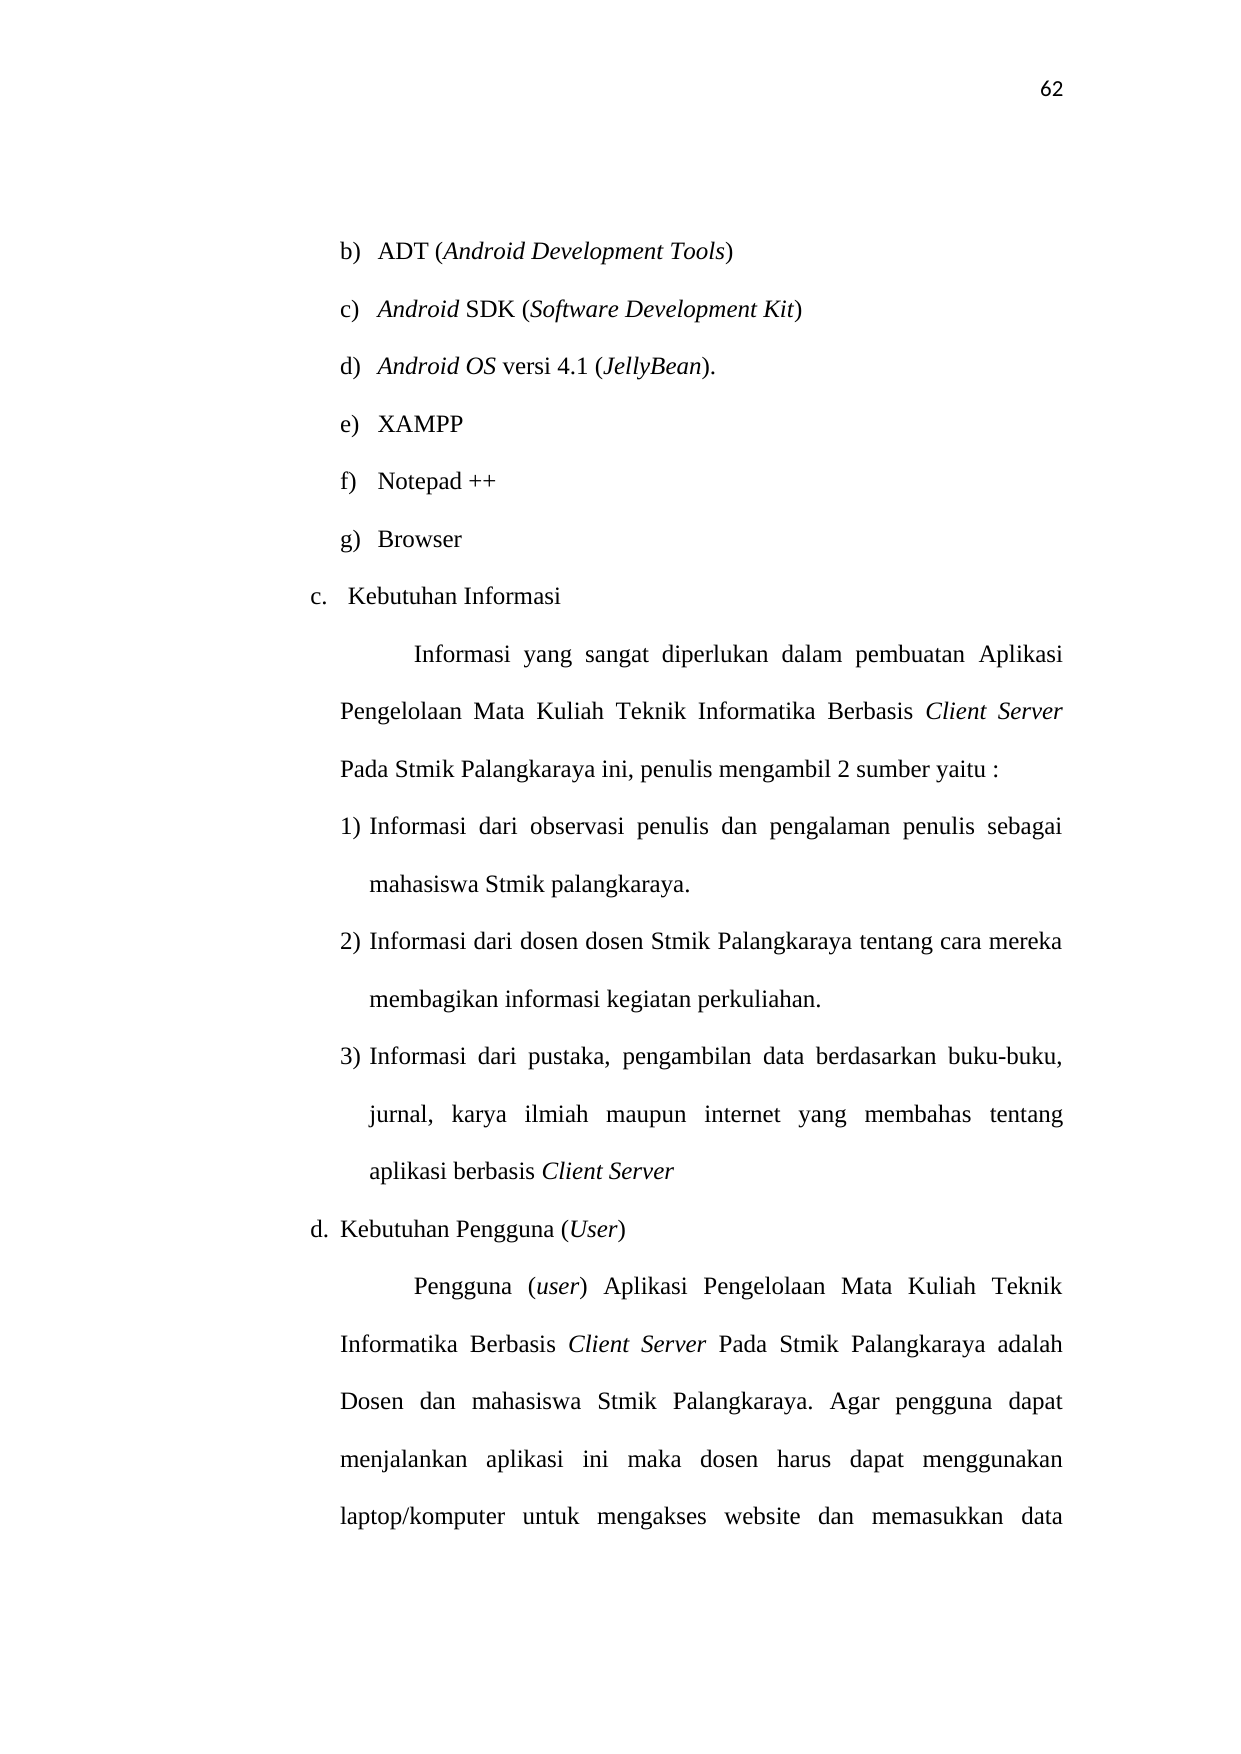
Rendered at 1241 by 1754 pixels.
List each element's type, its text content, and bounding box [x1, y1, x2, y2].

list Kebutuhan Pengguna (User) [310, 1214, 1063, 1242]
list Informasi dari dosen dosen Stmik Palangkaraya tentang cara mereka membagikan informasi kegiatan perkuliahan. [340, 926, 1063, 1012]
list Android OS versi 4.1 (JellyBean). [340, 351, 1063, 380]
list Informasi yang sangat diperlukan dalam pembuatan Aplikasi Pengelolaan Mata Kuliah Teknik Informatika Berbasis Client Server Pada Stmik Palangkaraya ini, penulis mengambil 2 sumber yaitu : [340, 639, 1063, 782]
list XAMPP [340, 409, 1063, 437]
list Kebutuhan Informasi [310, 581, 1063, 610]
list Android SDK (Software Development Kit) [340, 294, 1063, 322]
list Informasi dari observasi penulis dan pengalaman penulis sebagai mahasiswa Stmik palangkaraya. [340, 811, 1063, 897]
list Notepad ++ [340, 466, 1063, 495]
list Informasi dari pustaka, pengambilan data berdasarkan buku-buku, jurnal, karya ilmiah maupun internet yang membahas tentang aplikasi berbasis Client Server [340, 1041, 1063, 1185]
list Browser [340, 524, 1063, 552]
list ADT (Android Development Tools) [340, 236, 1063, 265]
